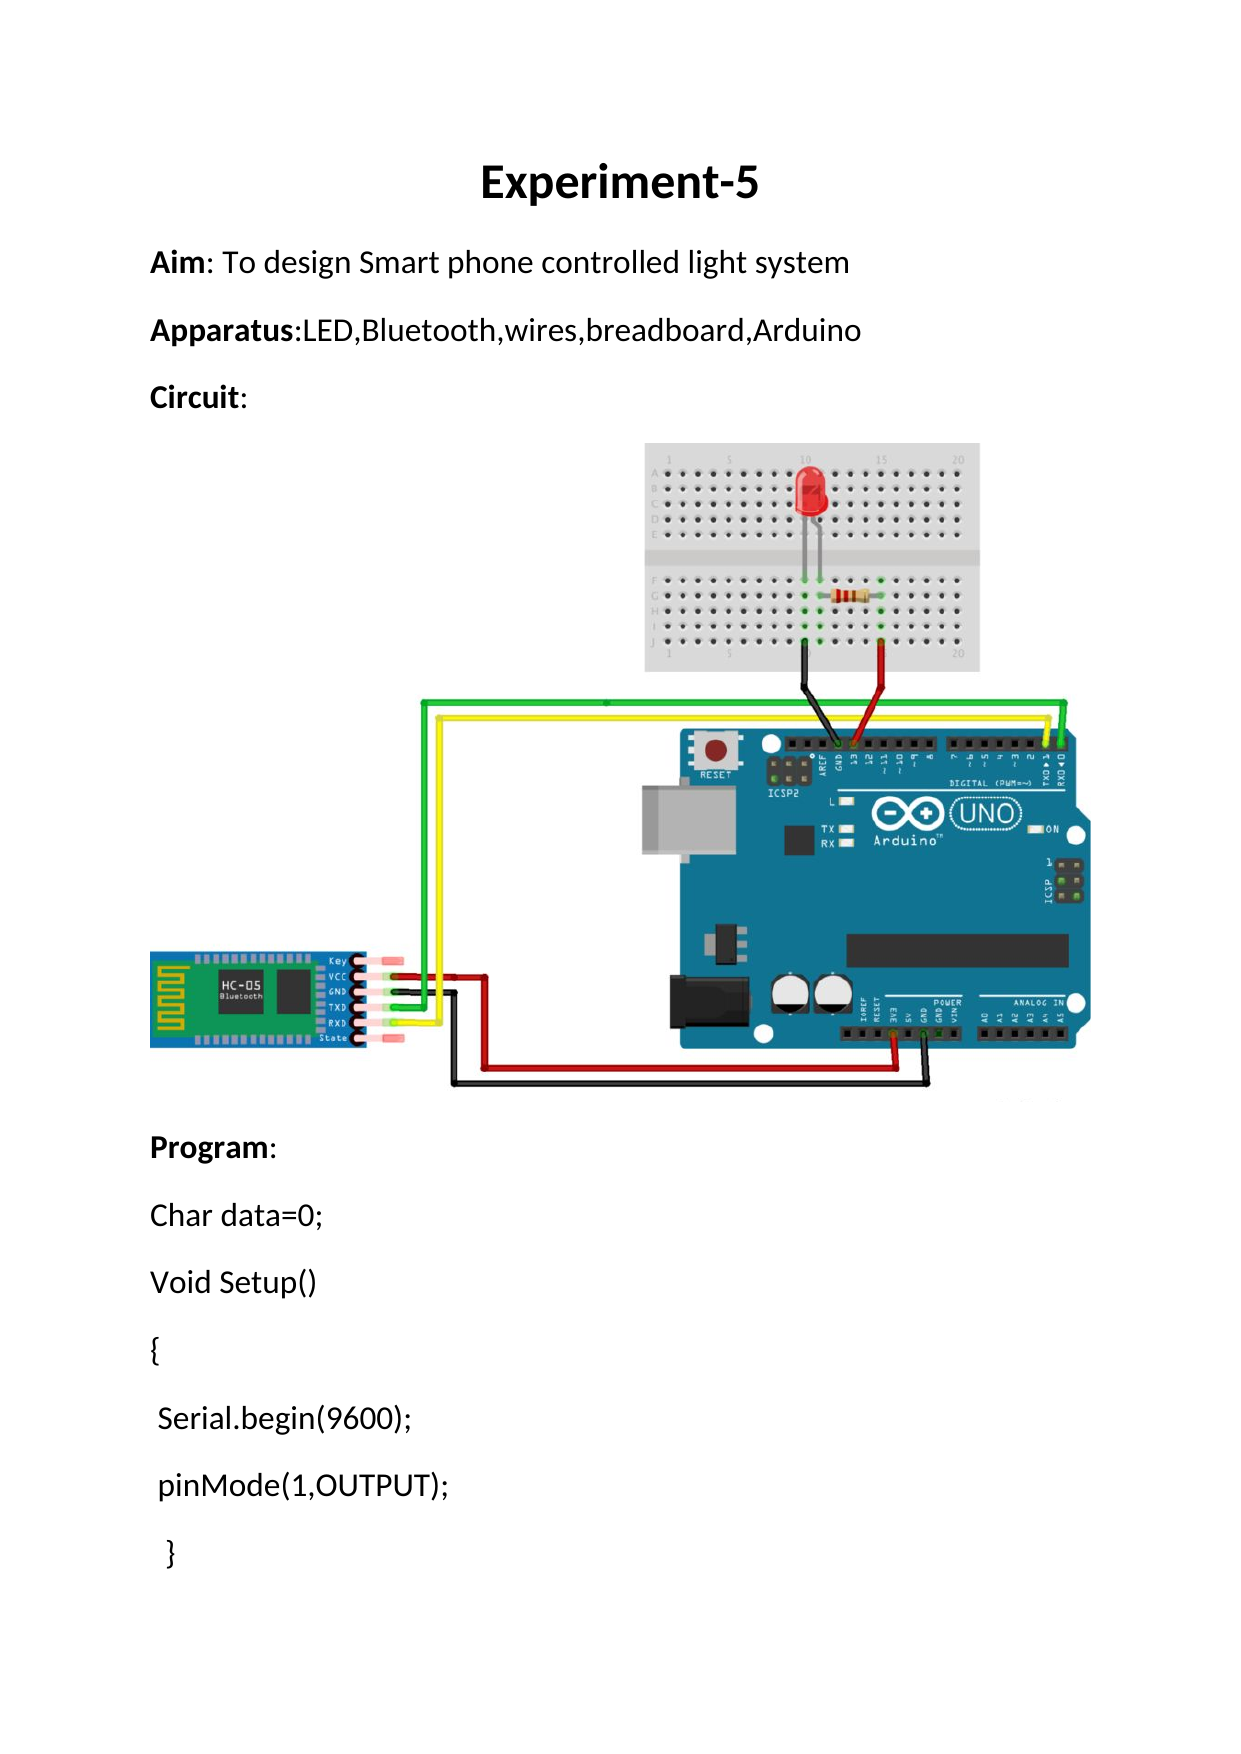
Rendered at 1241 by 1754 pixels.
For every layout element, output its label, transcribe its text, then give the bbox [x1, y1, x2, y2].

text { [150, 1329, 1090, 1370]
text pinMode(1,OUTPUT); [150, 1464, 1090, 1505]
picture [150, 443, 1091, 1102]
text Void Setup() [150, 1261, 1090, 1302]
text Apparatus:LED,Bluetooth,wires,breadboard,Arduino [150, 308, 1090, 349]
text Experiment-5 [150, 150, 1090, 211]
text Char data=0; [150, 1194, 1090, 1234]
text Program: [150, 1126, 1090, 1167]
text Circuit: [150, 376, 1090, 417]
text } [150, 1532, 1090, 1573]
text Serial.begin(9600); [150, 1397, 1090, 1437]
text Aim: To design Smart phone controlled light system [150, 241, 1090, 282]
